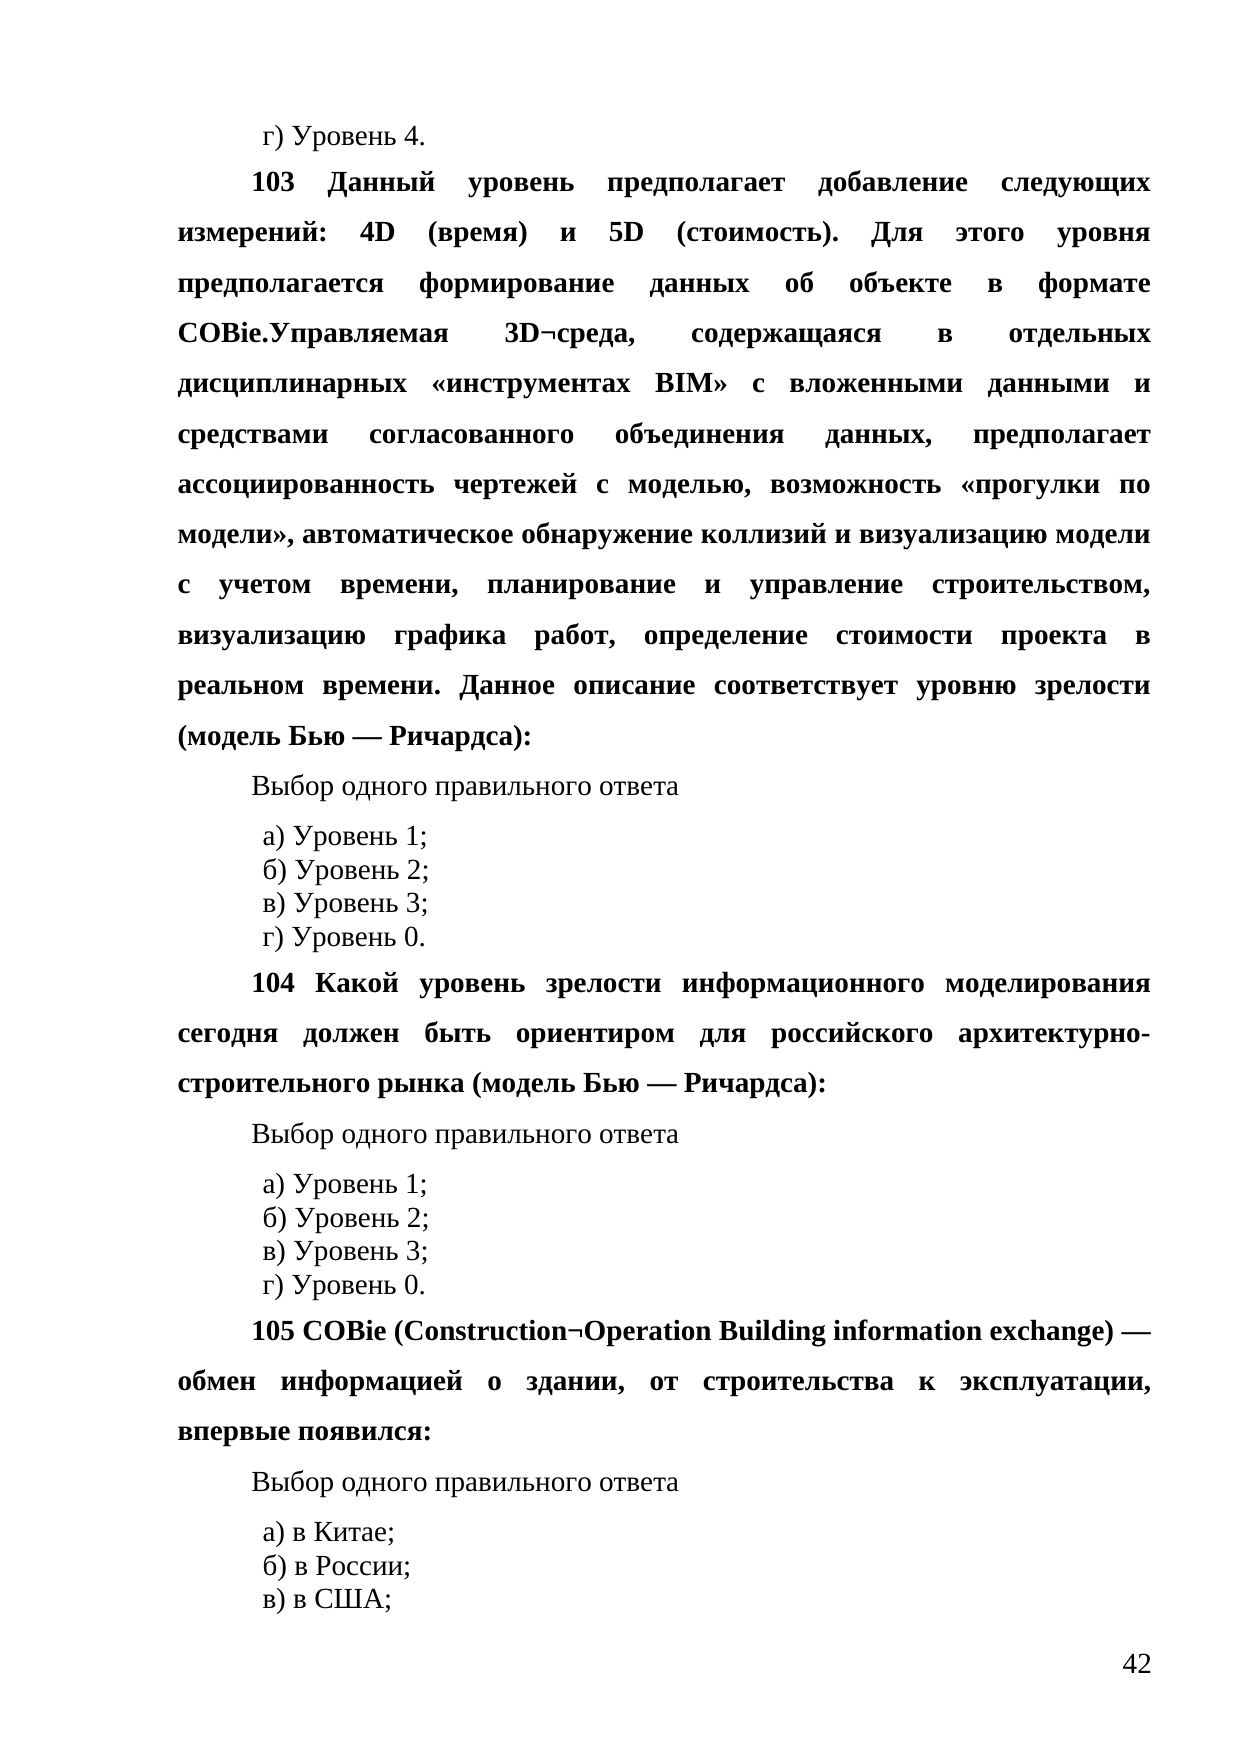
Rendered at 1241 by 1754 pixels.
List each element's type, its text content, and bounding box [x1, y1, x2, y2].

table_cell в) Уровень 3; [177, 885, 1170, 919]
table_header a) в Китае; [177, 1514, 1170, 1548]
table_cell г) Уровень 0. [177, 1267, 1170, 1300]
table_cell г) Уровень 0. [177, 919, 1170, 952]
table_cell в) в США; [177, 1581, 1170, 1615]
table_cell б) Уровень 2; [177, 852, 1170, 885]
table_cell б) в России; [177, 1548, 1170, 1581]
table_cell в) Уровень 3; [177, 1233, 1170, 1267]
text Выбор одного правильного ответа [177, 1464, 1152, 1497]
text 105 COBie (Construction¬Operation Building information exchange) — обмен информацией о здании, от строительства к эксплуатации, впервые появился: [177, 1313, 1152, 1447]
text 103 Данный уровень предполагает добавление следующих измерений: 4D (время) и 5D (стоимость). Для этого уровня предполагается формирование данных об объекте в формате COBie.Управляемая 3D¬среда, содержащаяся в отдельных дисциплинарных «инструментах BIM» с вложенными данными и средствами согласованного объединения данных, предполагает ассоциированность чертежей с моделью, возможность «прогулки по модели», автоматическое обнаружение коллизий и визуализацию модели с учетом времени, планирование и управление строительством, визуализацию графика работ, определение стоимости проекта в реальном времени. Данное описание соответствует уровню зрелости (модель Бью — Ричардса): [177, 164, 1152, 751]
table_cell б) Уровень 2; [177, 1200, 1170, 1233]
text Выбор одного правильного ответа [177, 768, 1152, 801]
table_cell г) Уровень 4. [177, 118, 1170, 152]
table_header a) Уровень 1; [177, 1166, 1170, 1200]
table_header a) Уровень 1; [177, 818, 1170, 852]
text Выбор одного правильного ответа [177, 1116, 1152, 1149]
text 104 Какой уровень зрелости информационного моделирования сегодня должен быть ориентиром для российского архитектурно-строительного рынка (модель Бью — Ричардса): [177, 965, 1152, 1099]
